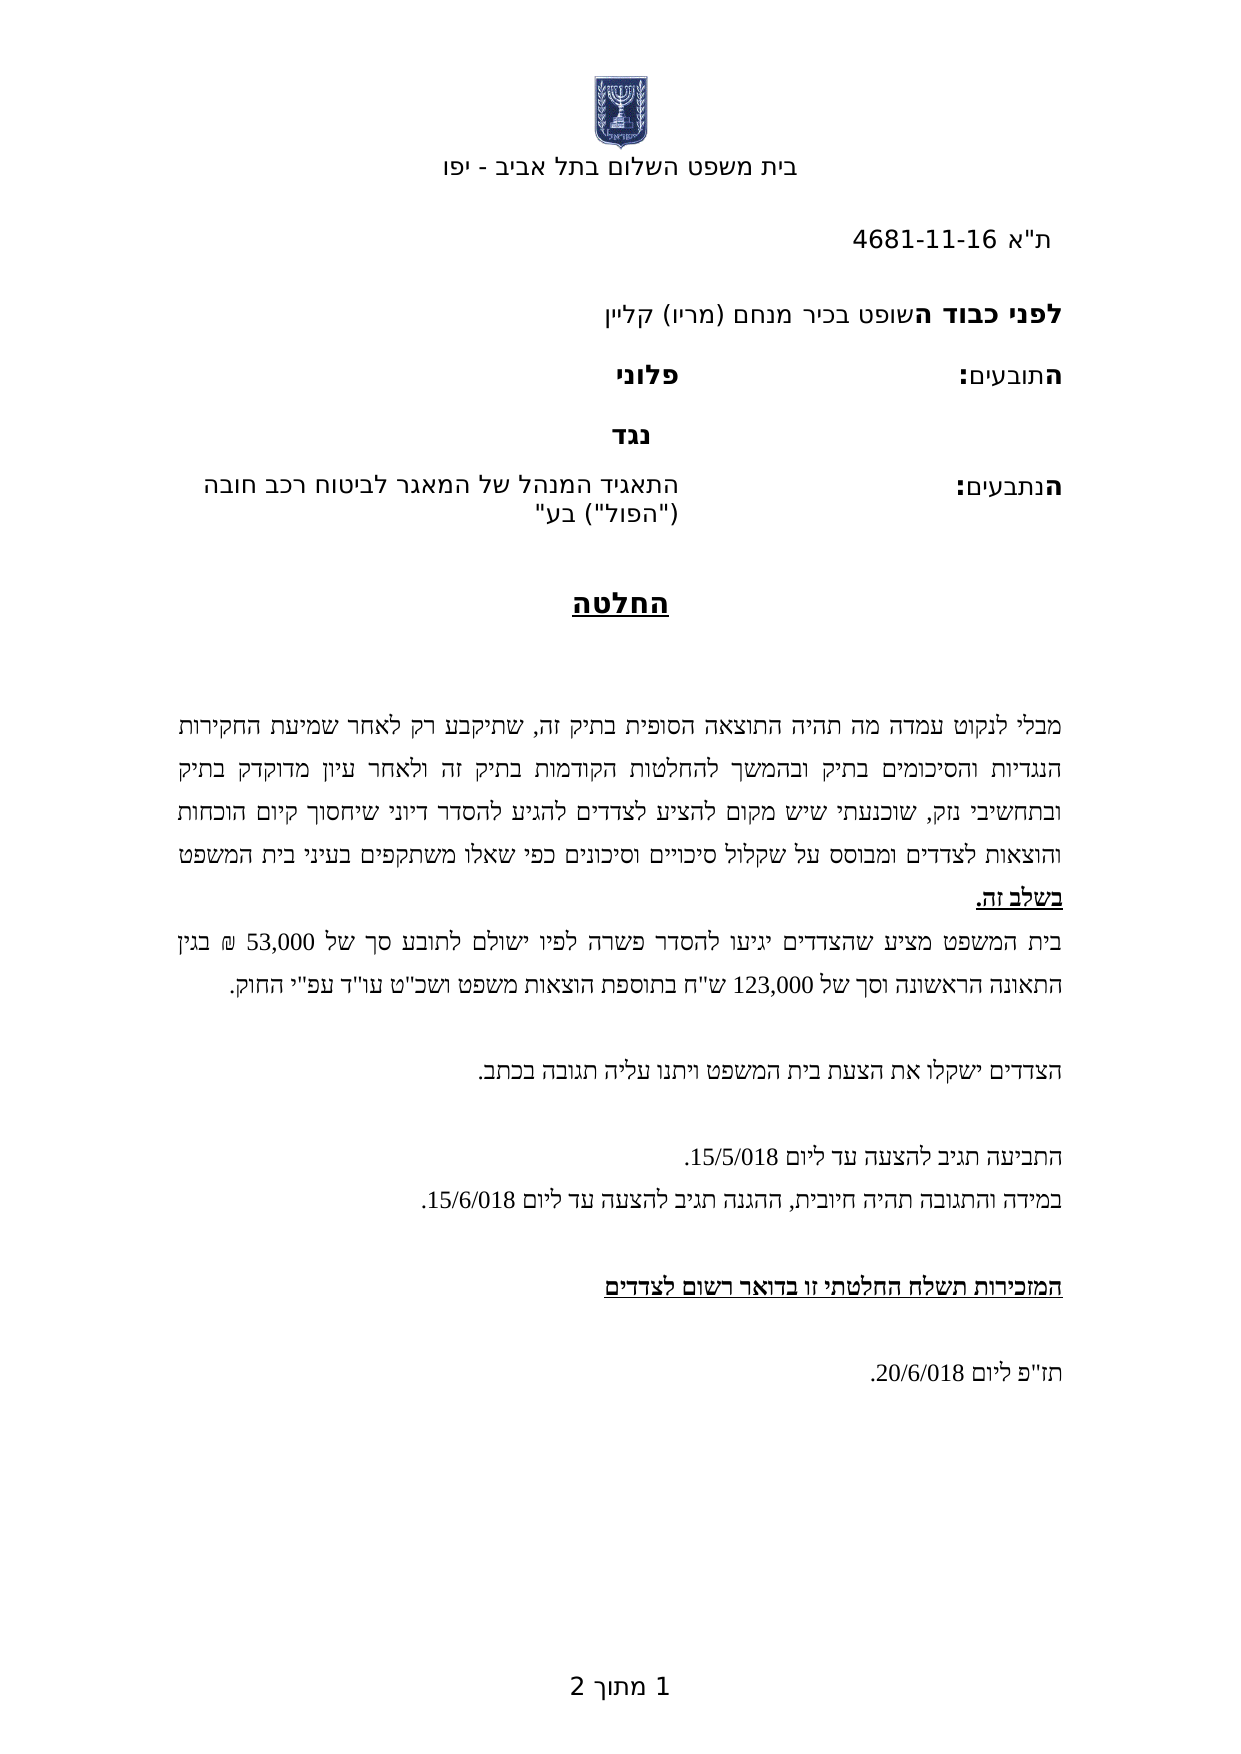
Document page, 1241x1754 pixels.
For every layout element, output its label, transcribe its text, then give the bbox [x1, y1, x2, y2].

table_cell [188, 470, 690, 528]
table_header החלטה [161, 586, 1079, 620]
table_header לפני כבוד ה [188, 299, 1074, 359]
table_cell נגד [188, 391, 1074, 470]
text מבלי לנקוט עמדה מה תהיה התוצאה הסופית בתיק זה, שתיקבע רק לאחר שמיעת החקירות הנגדיות והסיכומים בתיק ובהמשך להחלטות הקודמות בתיק זה ולאחר עיון מדוקדק בתיק ובתחשיבי נזק, שוכנעתי שיש מקום להציע לצדדים להגיע להסדר דיוני שיחסוך קיום הוכחות והוצאות לצדדים ומבוסס על שקלול סיכויים וסיכונים כפי שאלו משתקפים בעיני בית המשפט בשלב זה. [177, 711, 1063, 912]
table_cell פלוני [188, 359, 690, 391]
picture [589, 75, 651, 152]
text במידה והתגובה תהיה חיובית, ההגנה תגיב להצעה עד ליום 15/6/018. [177, 1185, 1063, 1214]
table_cell ה: [690, 470, 1074, 528]
text המזכירות תשלח החלטתי זו בדואר רשום לצדדים [177, 1272, 1063, 1300]
text בית המשפט מציע שהצדדים יגיעו להסדר פשרה לפיו ישולם לתובע סך של 53,000 ₪ בגין התאונה הראשונה וסך של 123,000 ש"ח בתוספת הוצאות משפט ושכ"ט עו"ד עפ"י החוק. [177, 927, 1063, 998]
table_cell ה: [690, 359, 1074, 391]
text תז"פ ליום 20/6/018. [177, 1358, 1063, 1387]
text התביעה תגיב להצעה עד ליום 15/5/018. [177, 1142, 1063, 1171]
text הצדדים ישקלו את הצעת בית המשפט ויתנו עליה תגובה בכתב. [177, 1056, 1063, 1085]
